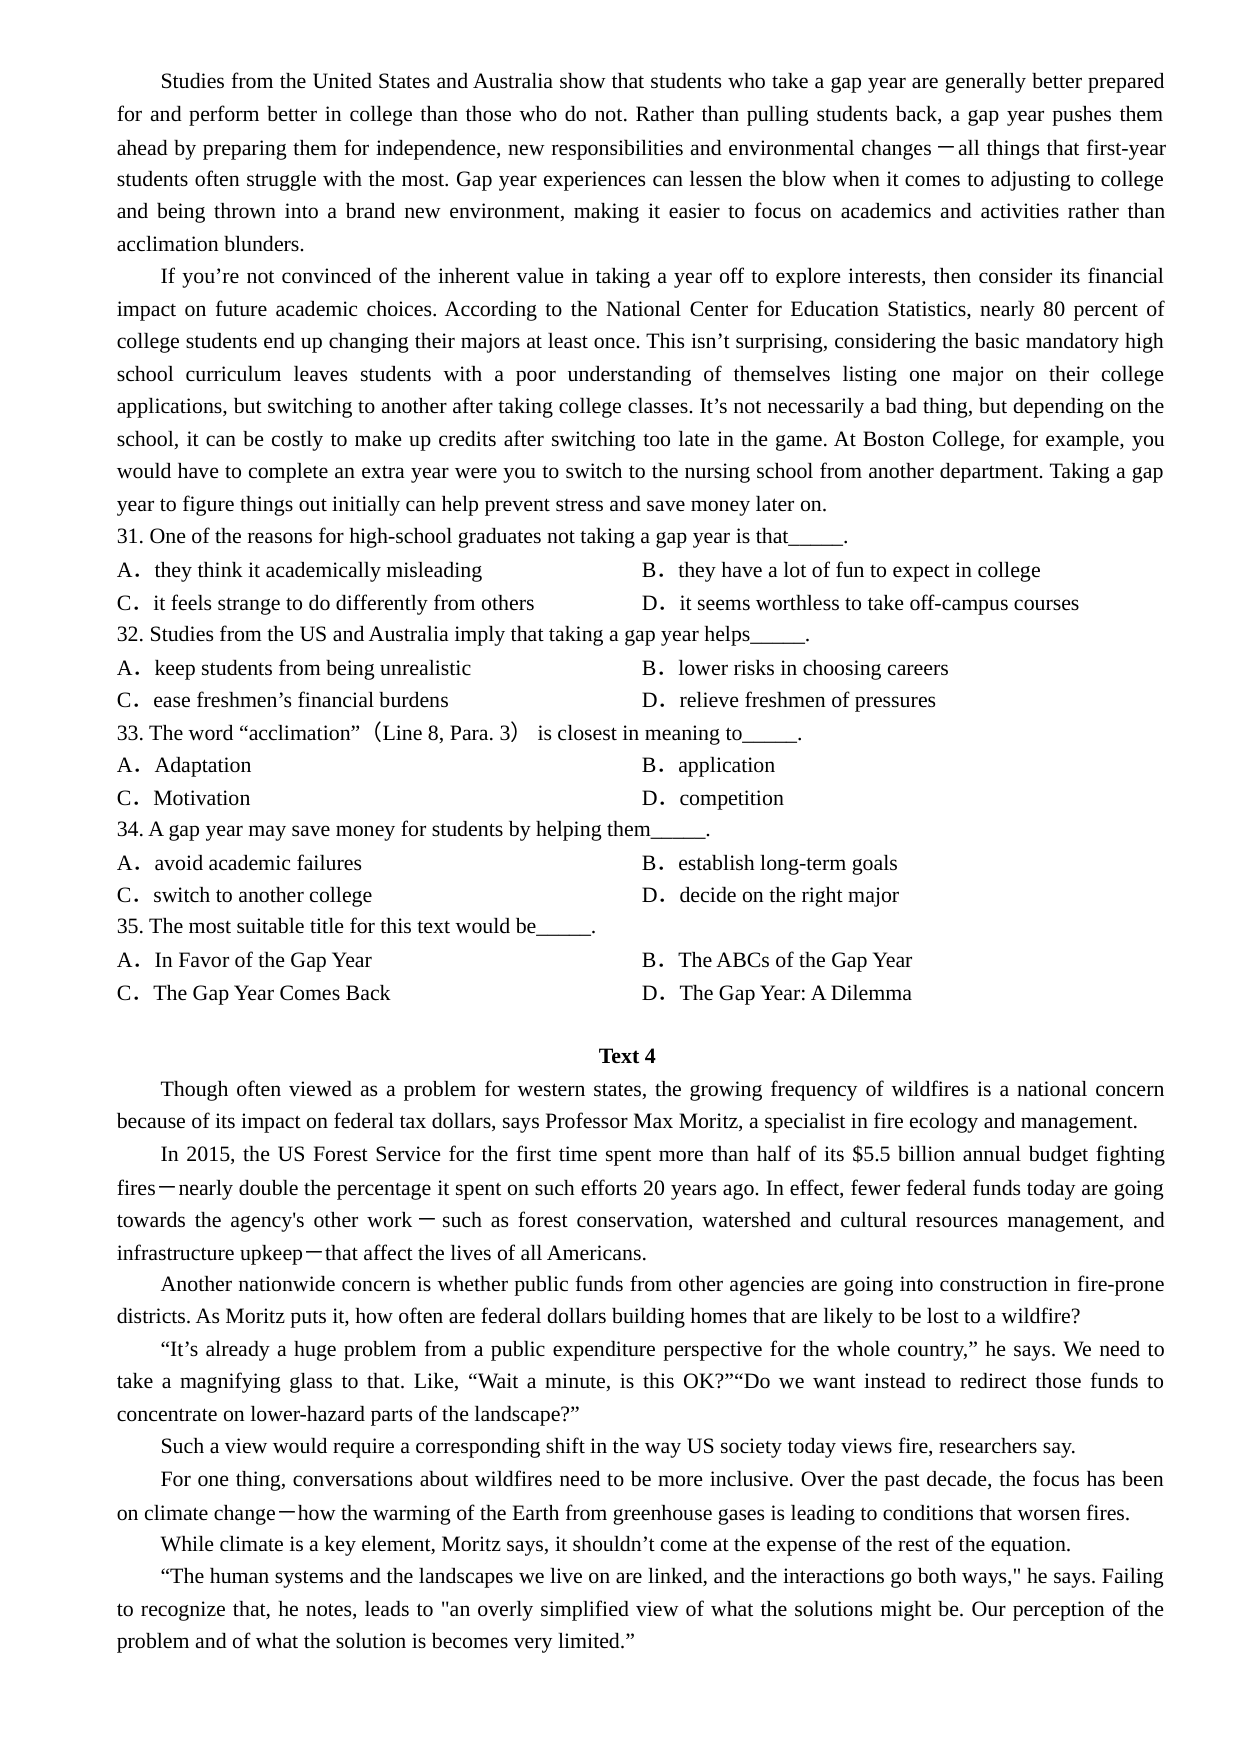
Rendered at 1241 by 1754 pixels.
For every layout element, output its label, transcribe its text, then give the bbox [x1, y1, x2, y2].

text A．In Favor of the Gap Year B．The ABCs of the Gap Year [117, 942, 1167, 974]
text A．they think it academically misleading B．they have a lot of fun to expect in college [117, 552, 1167, 584]
text Such a view would require a corresponding shift in the way US society today views fire, researchers say. [117, 1429, 1167, 1462]
text “It’s already a huge problem from a public expenditure perspective for the whole country,” he says. We need to take a magnifying glass to that. Like, “Wait a minute, is this OK?”“Do we want instead to redirect those funds to concentrate on lower-hazard parts of the landscape?” [117, 1332, 1167, 1429]
text Text 4 [599, 1039, 1167, 1072]
text If you’re not convinced of the inherent value in taking a year off to explore interests, then consider its financial impact on future academic choices. According to the National Center for Education Statistics, nearly 80 percent of college students end up changing their majors at least once. This isn’t surprising, considering the basic mandatory high school curriculum leaves students with a poor understanding of themselves listing one major on their college applications, but switching to another after taking college classes. It’s not necessarily a bad thing, but depending on the school, it can be costly to make up credits after switching too late in the game. At Boston College, for example, you would have to complete an extra year were you to switch to the nursing school from another department. Taking a gap year to figure things out initially can help prevent stress and save money later on. [117, 259, 1167, 519]
text C．ease freshmen’s financial burdens D．relieve freshmen of pressures [117, 682, 1167, 714]
text C．Motivation D．competition 34. A gap year may save money for students by helping them_____. [117, 779, 1167, 844]
text C．switch to another college D．decide on the right major [117, 877, 1167, 909]
text C．it feels strange to do differently from others D．it seems worthless to take off-campus courses 32. Studies from the US and Australia imply that taking a gap year helps_____. [117, 584, 1167, 649]
text “The human systems and the landscapes we live on are linked, and the interactions go both ways," he says. Failing to recognize that, he notes, leads to "an overly simplified view of what the solutions might be. Our perception of the problem and of what the solution is becomes very limited.” [117, 1559, 1167, 1657]
text Studies from the United States and Australia show that students who take a gap year are generally better prepared for and perform better in college than those who do not. Rather than pulling students back, a gap year pushes them ahead by preparing them for independence, new responsibilities and environmental changes－all things that first-year students often struggle with the most. Gap year experiences can lessen the blow when it comes to adjusting to college and being thrown into a brand new environment, making it easier to focus on academics and activities rather than acclimation blunders. [117, 64, 1167, 259]
text A．avoid academic failures B．establish long-term goals [117, 844, 1167, 877]
text C．The Gap Year Comes Back D．The Gap Year: A Dilemma [117, 974, 1167, 1007]
text A．keep students from being unrealistic B．lower risks in choosing careers [117, 649, 1167, 682]
text While climate is a key element, Moritz says, it shouldn’t come at the expense of the rest of the equation. [117, 1527, 1167, 1559]
text Another nationwide concern is whether public funds from other agencies are going into construction in fire-prone districts. As Moritz puts it, how often are federal dollars building homes that are likely to be lost to a wildfire? [117, 1267, 1167, 1332]
text 31. One of the reasons for high-school graduates not taking a gap year is that_____. [117, 519, 1167, 552]
text In 2015, the US Forest Service for the first time spent more than half of its $5.5 billion annual budget fighting fires－nearly double the percentage it spent on such efforts 20 years ago. In effect, fewer federal funds today are going towards the agency's other work－such as forest conservation, watershed and cultural resources management, and infrastructure upkeep－that affect the lives of all Americans. [117, 1137, 1167, 1267]
text 33. The word “acclimation”（Line 8, Para. 3） is closest in meaning to_____. [117, 714, 1167, 747]
text Though often viewed as a problem for western states, the growing frequency of wildfires is a national concern because of its impact on federal tax dollars, says Professor Max Moritz, a specialist in fire ecology and management. [117, 1072, 1167, 1137]
text A．Adaptation B．application [117, 747, 1167, 779]
text For one thing, conversations about wildfires need to be more inclusive. Over the past decade, the focus has been on climate change－how the warming of the Earth from greenhouse gases is leading to conditions that worsen fires. [117, 1462, 1167, 1527]
text 35. The most suitable title for this text would be_____. [117, 909, 1167, 942]
